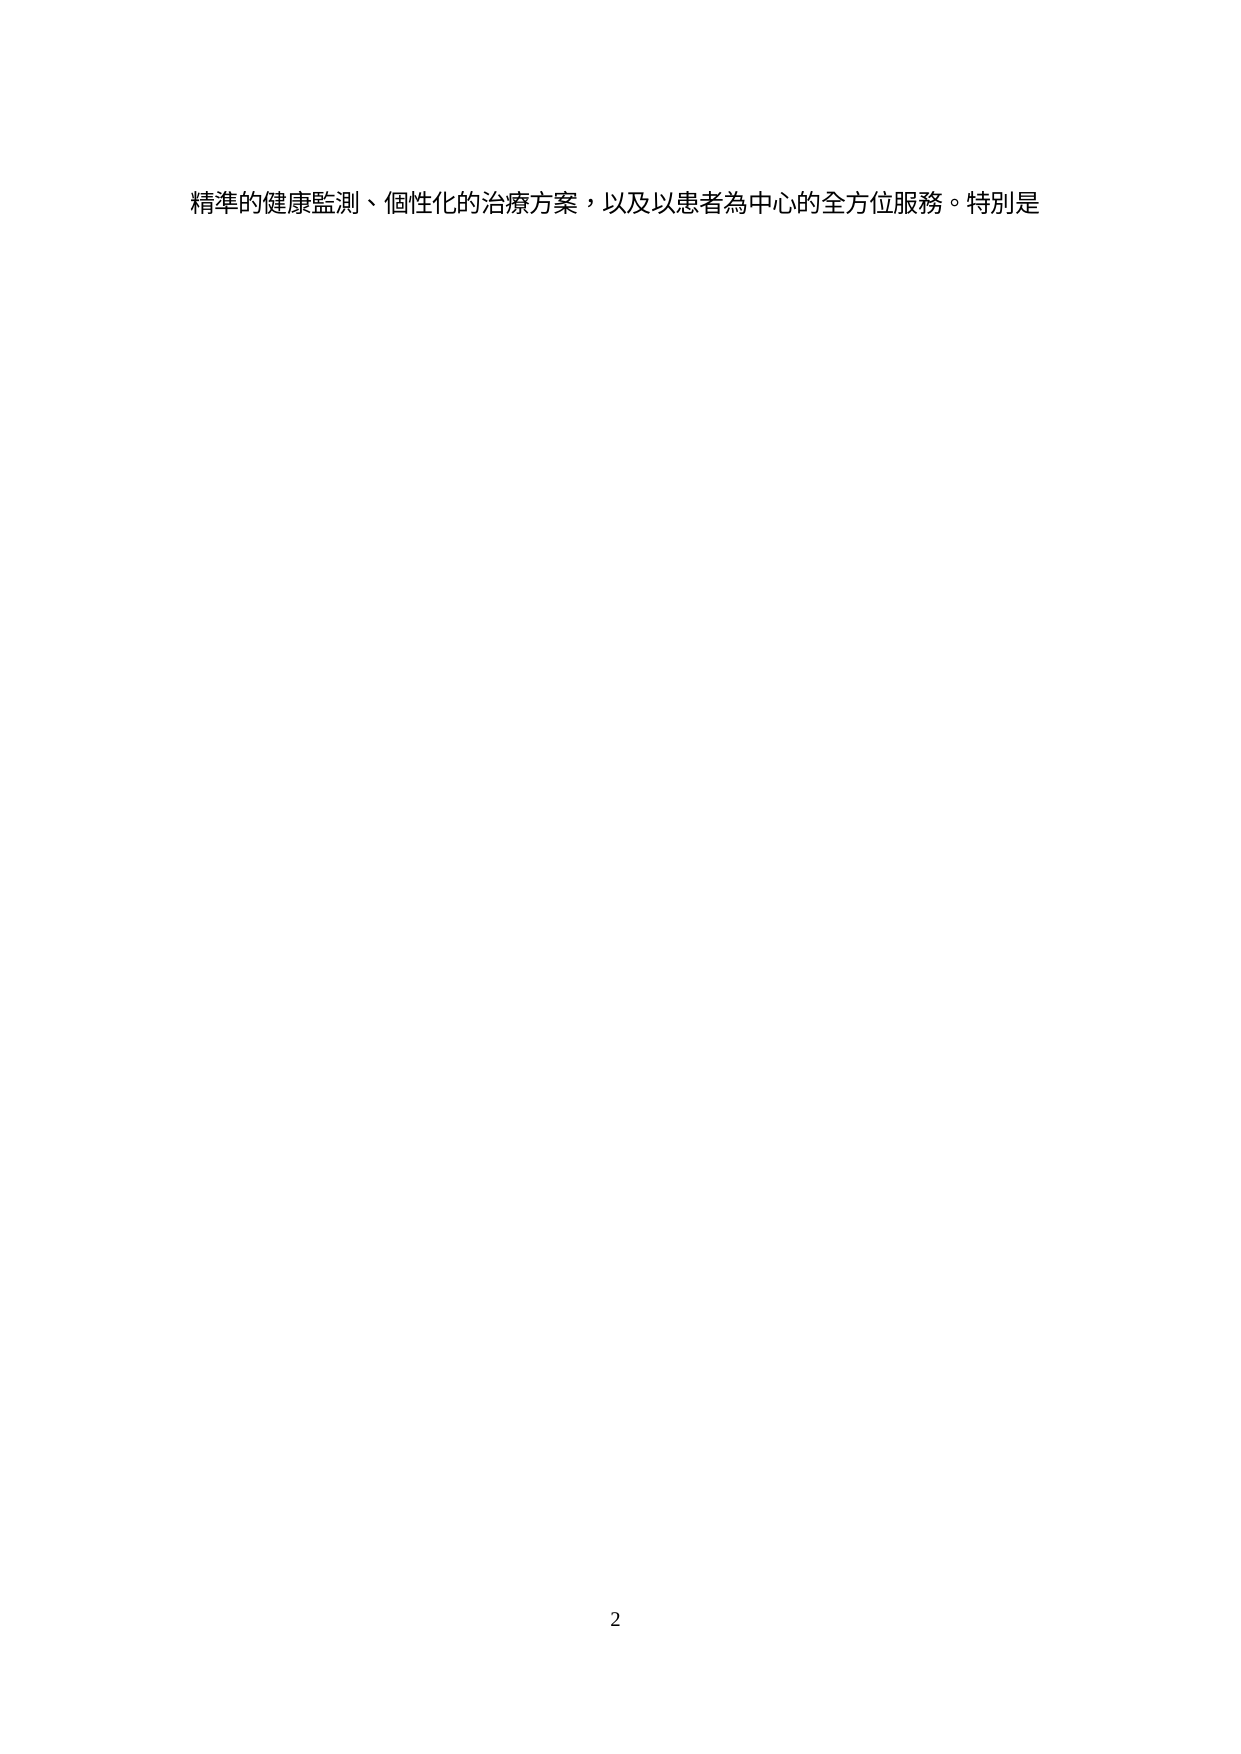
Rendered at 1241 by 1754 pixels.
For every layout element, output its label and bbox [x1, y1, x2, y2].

text [190, 185, 1051, 219]
